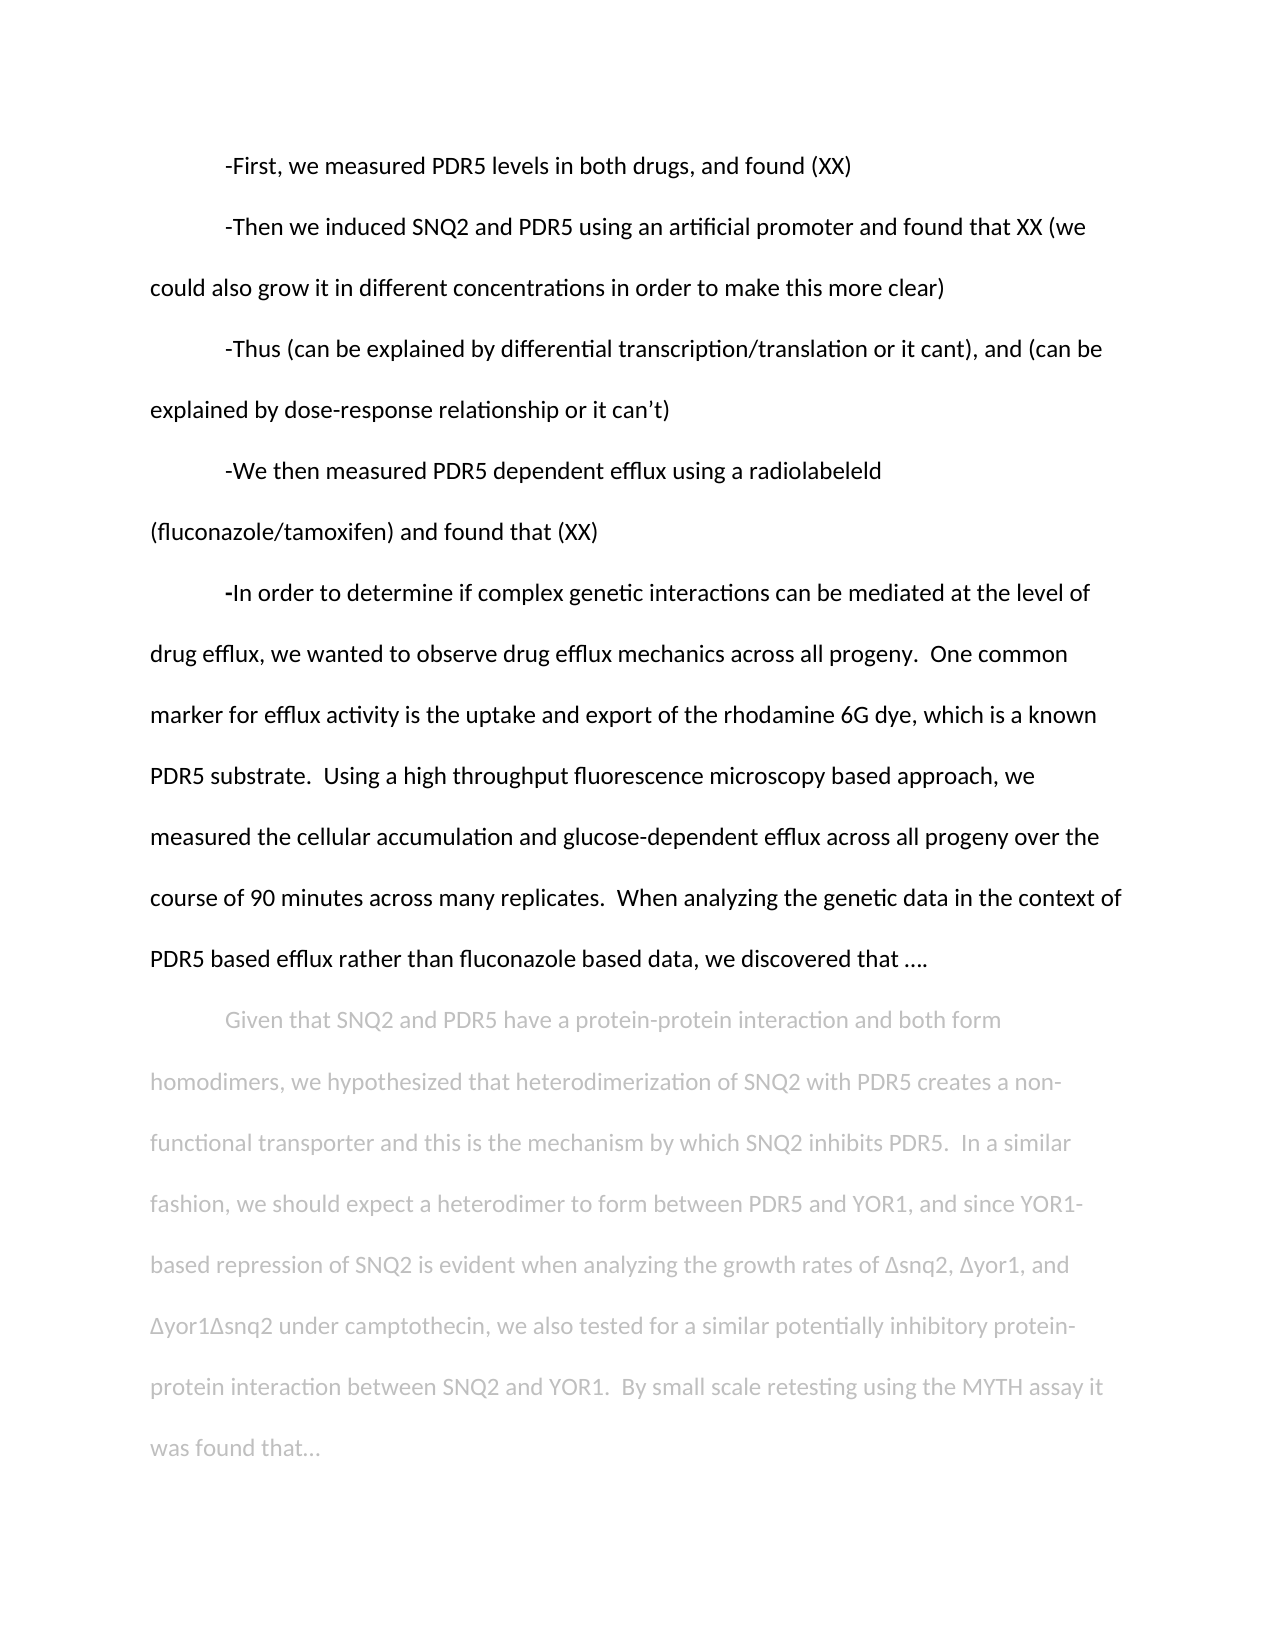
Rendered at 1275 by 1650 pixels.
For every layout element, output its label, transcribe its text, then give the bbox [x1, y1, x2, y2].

text Given that SNQ2 and PDR5 have a protein-protein interaction and both form homodimers, we hypothesized that heterodimerization of SNQ2 with PDR5 creates a non-functional transporter and this is the mechanism by which SNQ2 inhibits PDR5. In a similar fashion, we should expect a heterodimer to form between PDR5 and YOR1, and since YOR1-based repression of SNQ2 is evident when analyzing the growth rates of ∆snq2, ∆yor1, and ∆yor1∆snq2 under camptothecin, we also tested for a similar potentially inhibitory protein-protein interaction between SNQ2 and YOR1. By small scale retesting using the MYTH assay it was found that… [150, 1004, 1125, 1462]
text -Then we induced SNQ2 and PDR5 using an artificial promoter and found that XX (we could also grow it in different concentrations in order to make this more clear) [150, 211, 1125, 303]
text -In order to determine if complex genetic interactions can be mediated at the level of drug efflux, we wanted to observe drug efflux mechanics across all progeny. One common marker for efflux activity is the uptake and export of the rhodamine 6G dye, which is a known PDR5 substrate. Using a high throughput fluorescence microscopy based approach, we measured the cellular accumulation and glucose-dependent efflux across all progeny over the course of 90 minutes across many replicates. When analyzing the genetic data in the context of PDR5 based efflux rather than fluconazole based data, we discovered that …. [150, 577, 1125, 974]
text -Thus (can be explained by differential transcription/translation or it cant), and (can be explained by dose-response relationship or it can’t) [150, 333, 1125, 425]
text -First, we measured PDR5 levels in both drugs, and found (XX) [150, 150, 1125, 181]
text -We then measured PDR5 dependent efflux using a radiolabeleld (fluconazole/tamoxifen) and found that (XX) [150, 455, 1125, 547]
